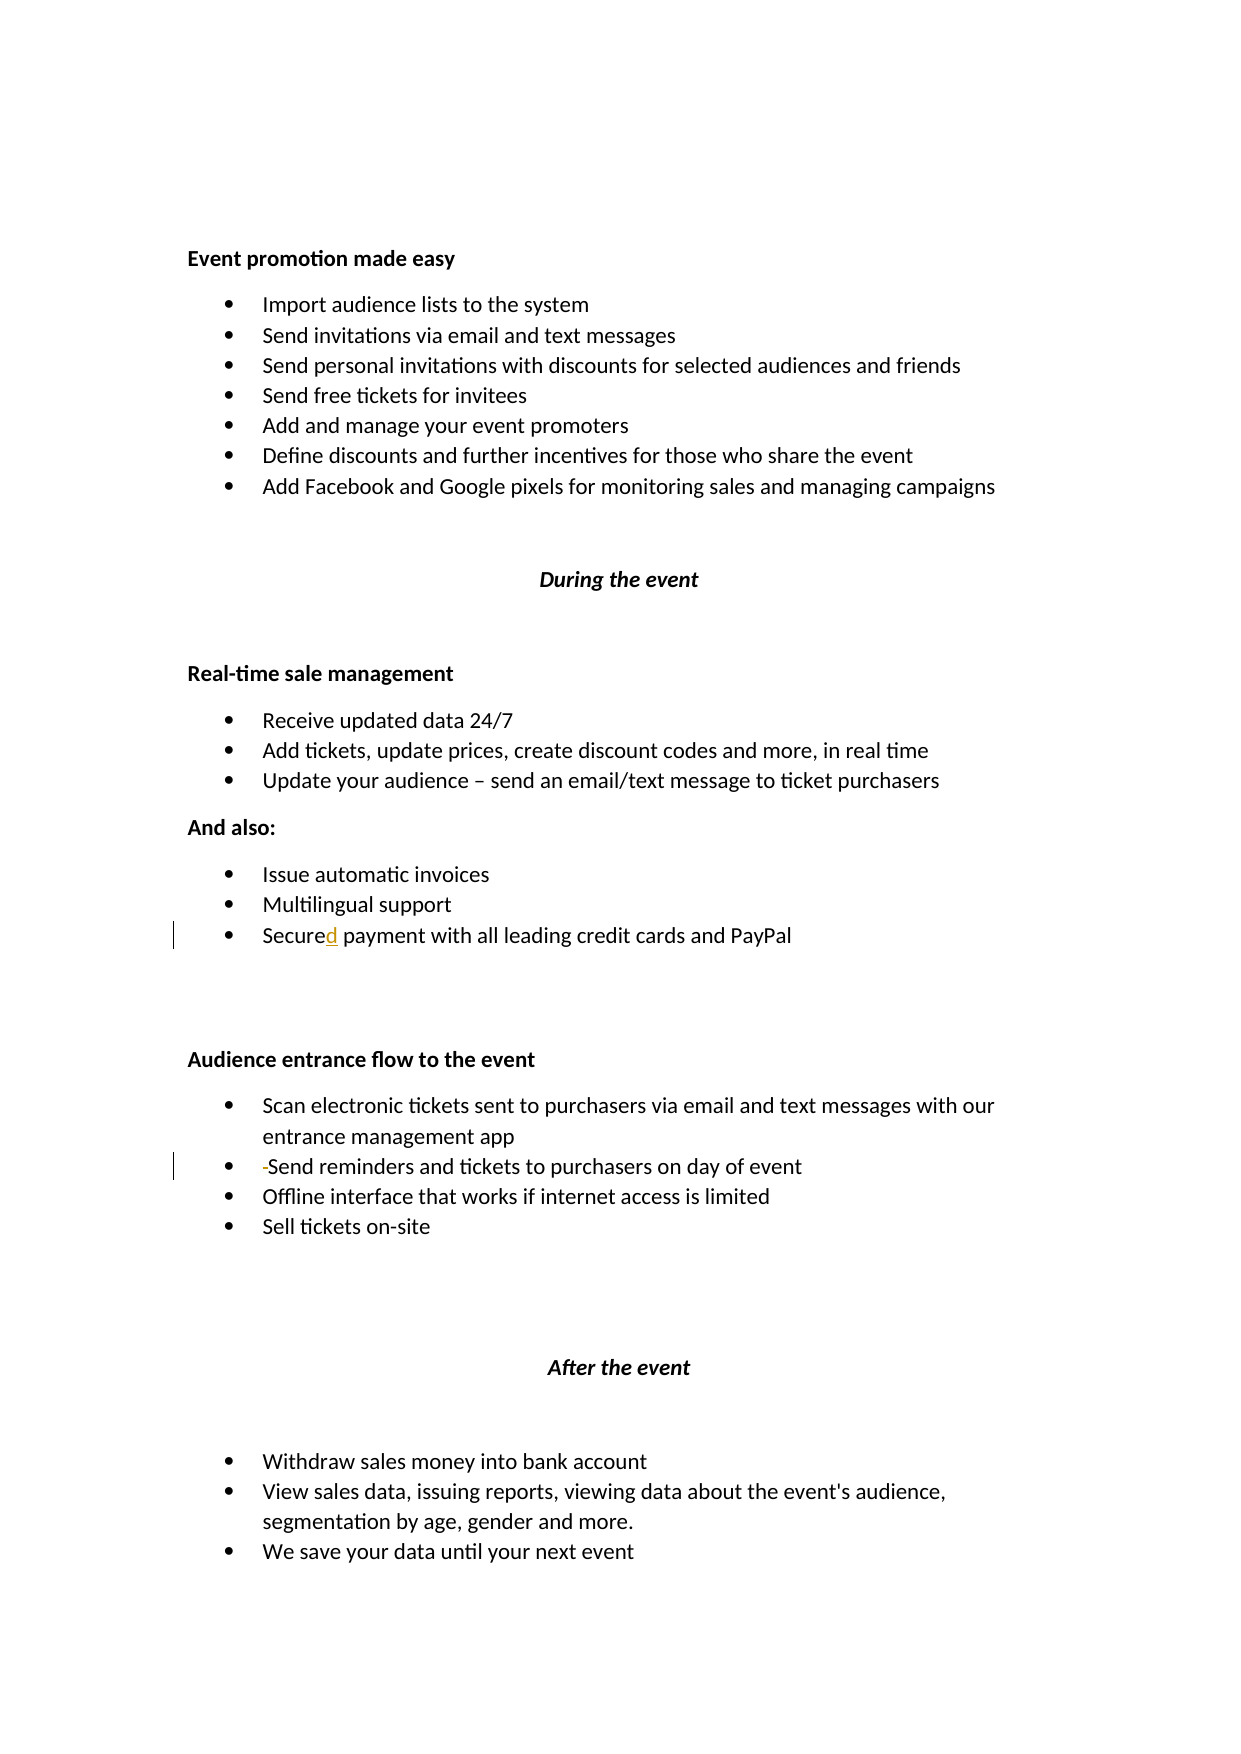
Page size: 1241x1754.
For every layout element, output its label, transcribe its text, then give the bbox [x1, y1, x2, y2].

list Send reminders and tickets to purchasers on day of event [225, 1152, 1053, 1180]
list View sales data, issuing reports, viewing data about the event's audience, segmentation by age, gender and more. [225, 1477, 1053, 1535]
text Real-time sale management [187, 659, 1053, 687]
text After the event [187, 1353, 1053, 1381]
list Receive updated data 24/7 [225, 706, 1053, 734]
list Offline interface that works if internet access is limited [225, 1182, 1053, 1210]
text And also: [187, 813, 1053, 842]
list Define discounts and further incentives for those who share the event [225, 442, 1053, 470]
text Event promotion made easy [187, 244, 1053, 272]
list Secure payment with all leading credit cards and PayPal [225, 921, 1053, 949]
list Multilingual support [225, 891, 1053, 919]
list We save your data until your next event [225, 1537, 1053, 1566]
list Withdraw sales money into bank account [225, 1447, 1053, 1475]
list Add tickets, update prices, create discount codes and more, in real time [225, 736, 1053, 764]
list Sell tickets on-site [225, 1212, 1053, 1241]
list Scan electronic tickets sent to purchasers via email and text messages with our entrance management app [225, 1092, 1053, 1150]
list Add and manage your event promoters [225, 411, 1053, 439]
list Send invitations via email and text messages [225, 321, 1053, 349]
list Issue automatic invoices [225, 860, 1053, 888]
list Send free tickets for invitees [225, 381, 1053, 409]
list Import audience lists to the system [225, 291, 1053, 319]
text Audience entrance flow to the event [187, 1045, 1053, 1073]
list Update your audience – send an email/text message to ticket purchasers [225, 767, 1053, 795]
list Send personal invitations with discounts for selected audiences and friends [225, 351, 1053, 379]
list Add Facebook and Google pixels for monitoring sales and managing campaigns [225, 472, 1053, 500]
text During the event [187, 566, 1053, 594]
